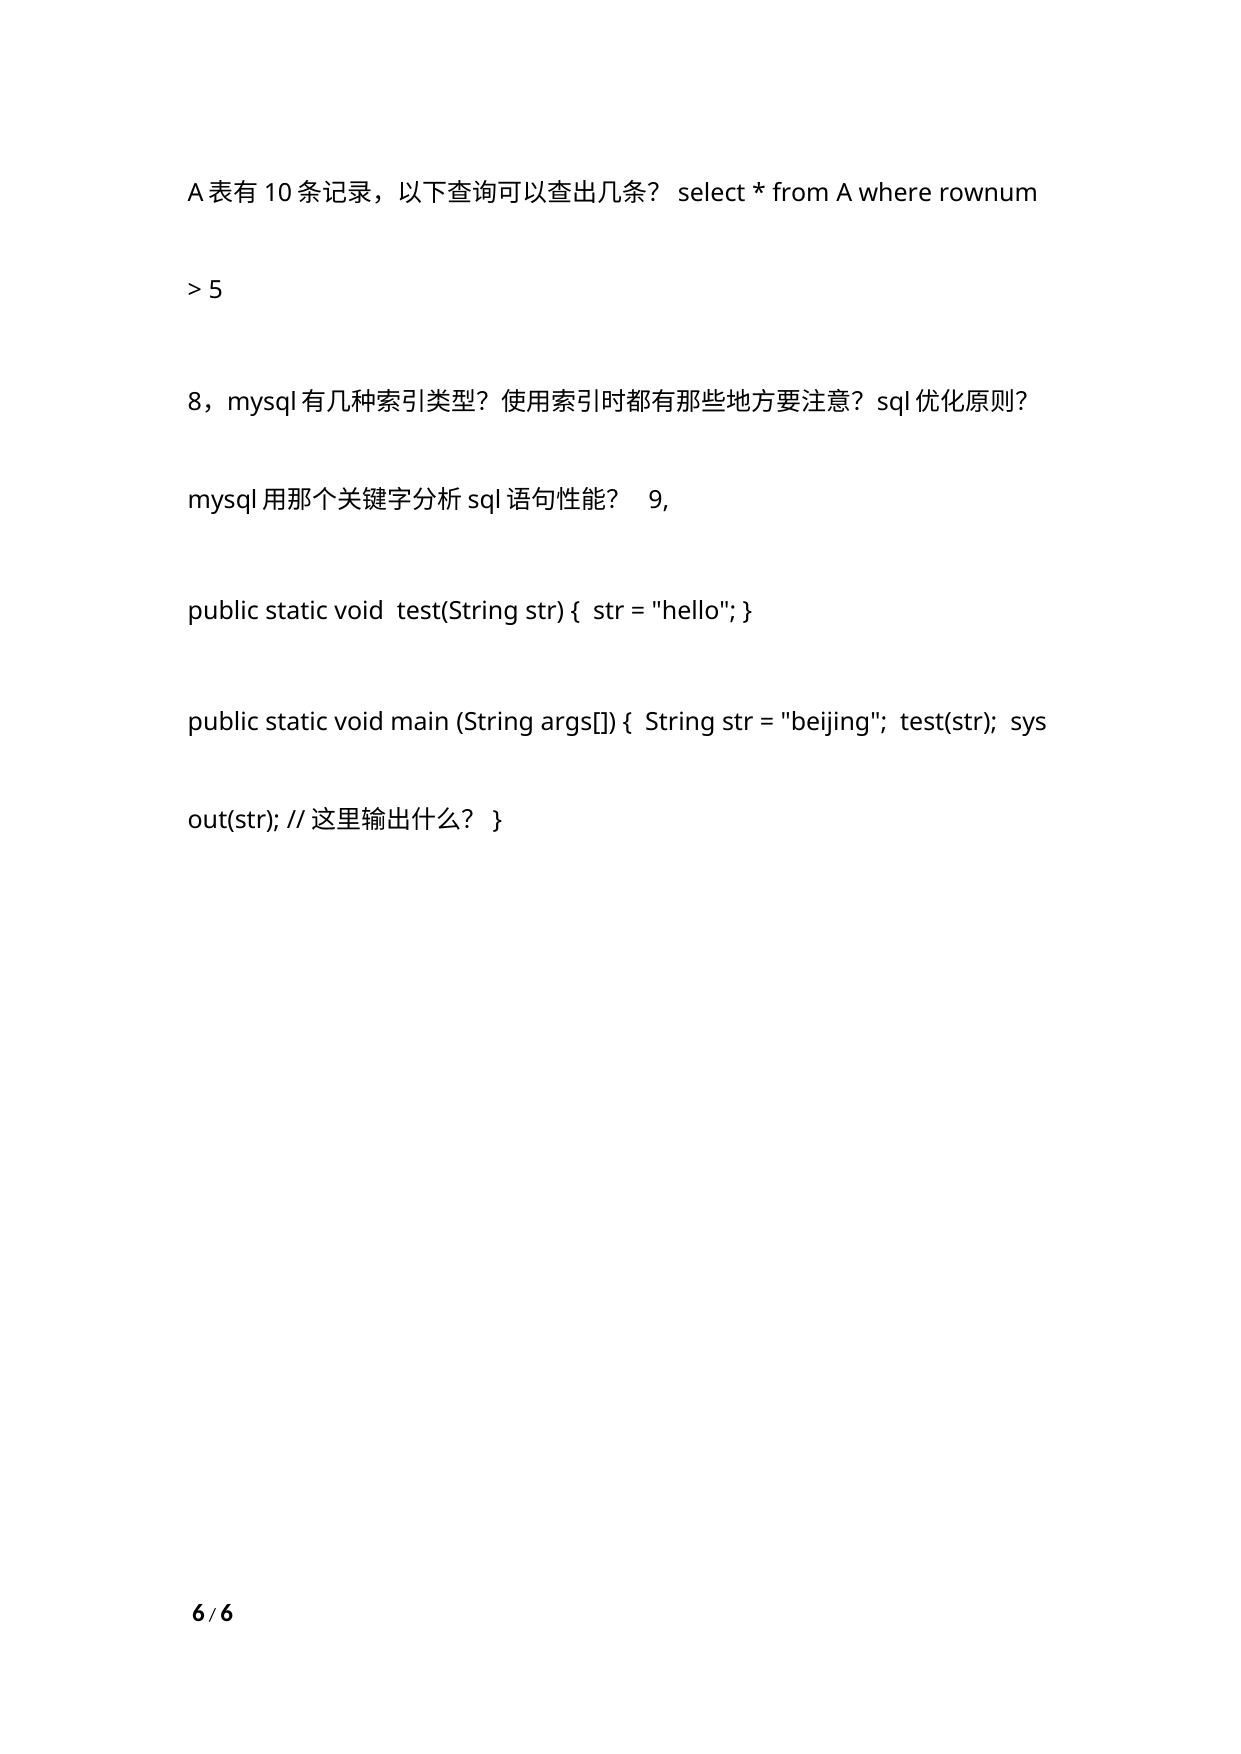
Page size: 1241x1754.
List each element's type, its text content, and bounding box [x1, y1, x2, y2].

text A表有10条记录，以下查询可以查出几条？ select * from A where rownum > 5 [187, 158, 1053, 321]
text 8，mysql有几种索引类型？使用索引时都有那些地方要注意？sql优化原则？ mysql用那个关键字分析sql语句性能？ 9, [187, 367, 1053, 530]
text public static void test(String str) { str = "hello"; } [187, 577, 1053, 642]
text public static void main (String args[]) { String str = "beijing"; test(str); sysout(str); // 这里输出什么？ } [187, 688, 1053, 851]
